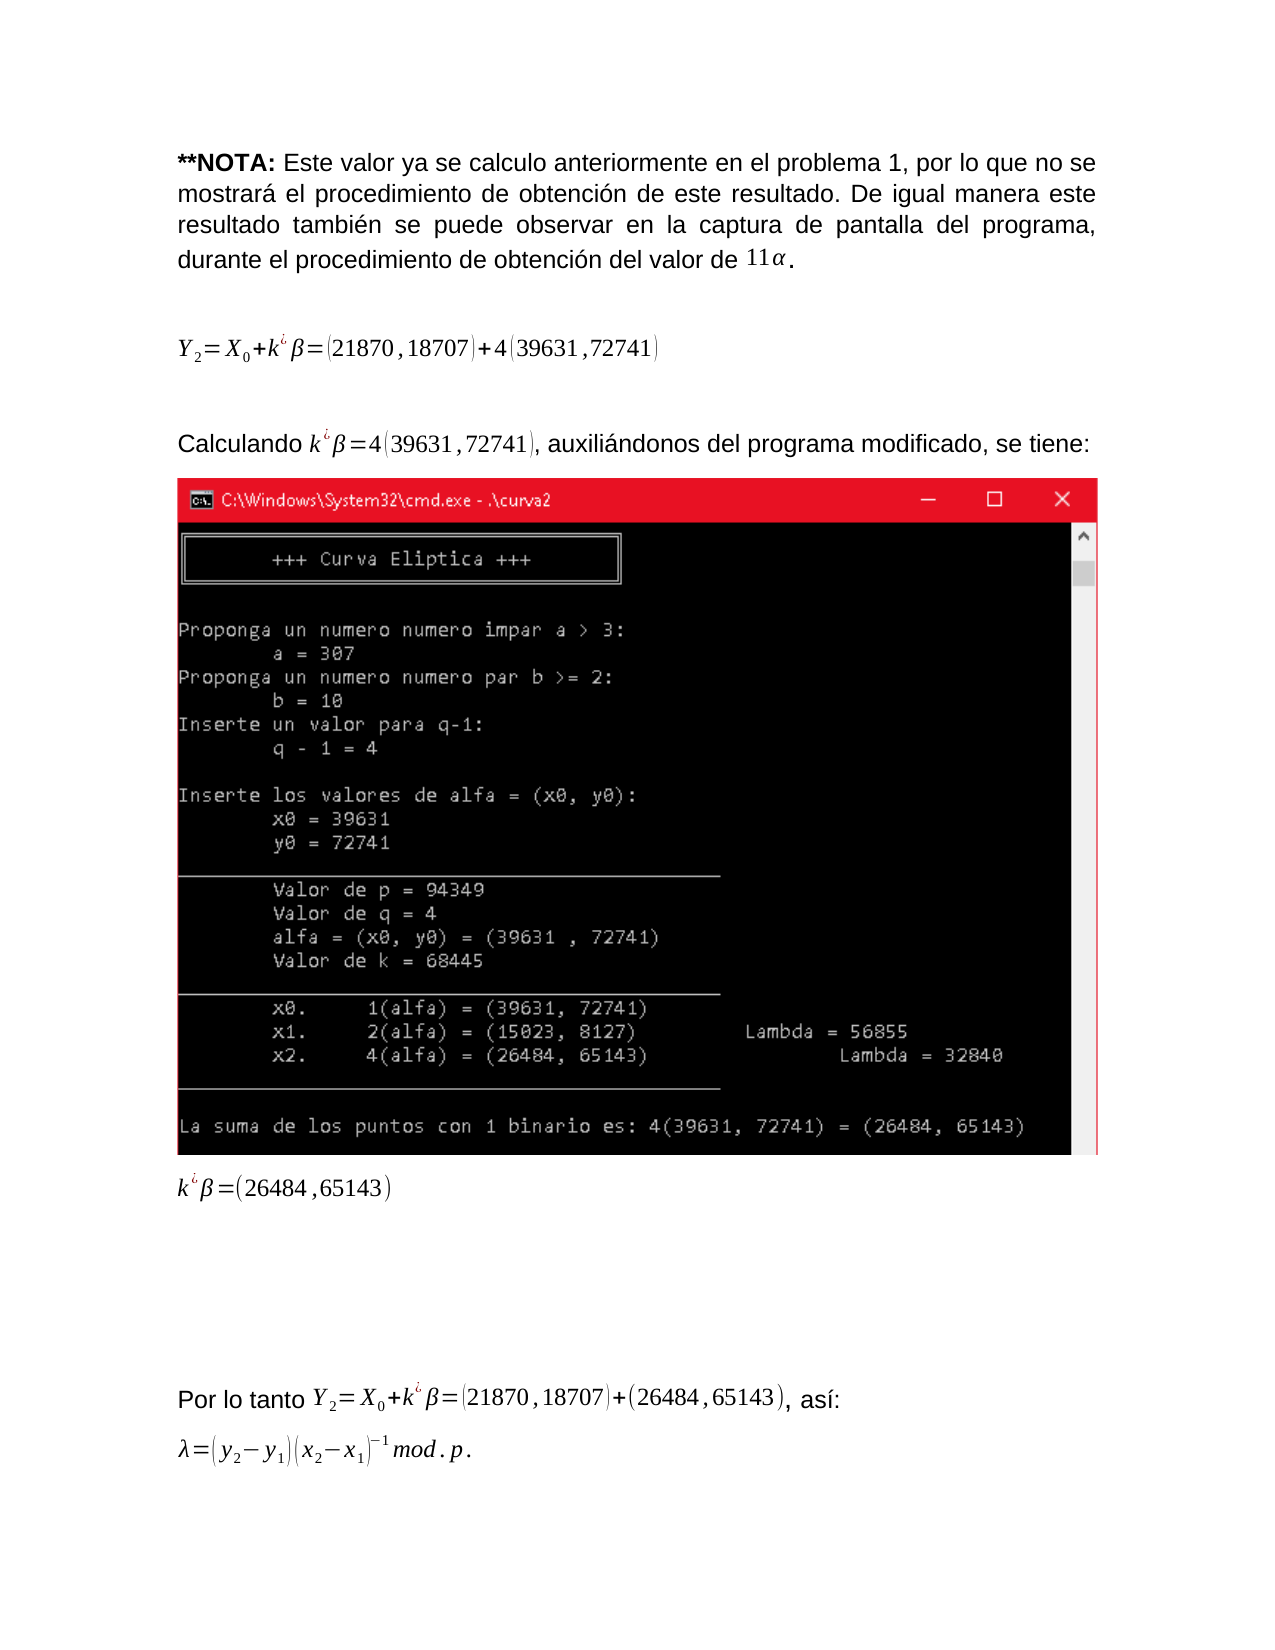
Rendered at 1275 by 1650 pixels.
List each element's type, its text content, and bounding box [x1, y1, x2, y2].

text **NOTA: Este valor ya se calculo anteriormente en el problema 1, por lo que no se mostrará el procedimiento de obtención de este resultado. De igual manera este resultado también se puede observar en la captura de pantalla del programa, durante el procedimiento de obtención del valor de . [177, 148, 1098, 274]
text Por lo tanto , así: [177, 1381, 1098, 1416]
picture [177, 478, 1098, 1155]
text Calculando , auxiliándonos del programa modificado, se tiene: [177, 428, 1098, 459]
